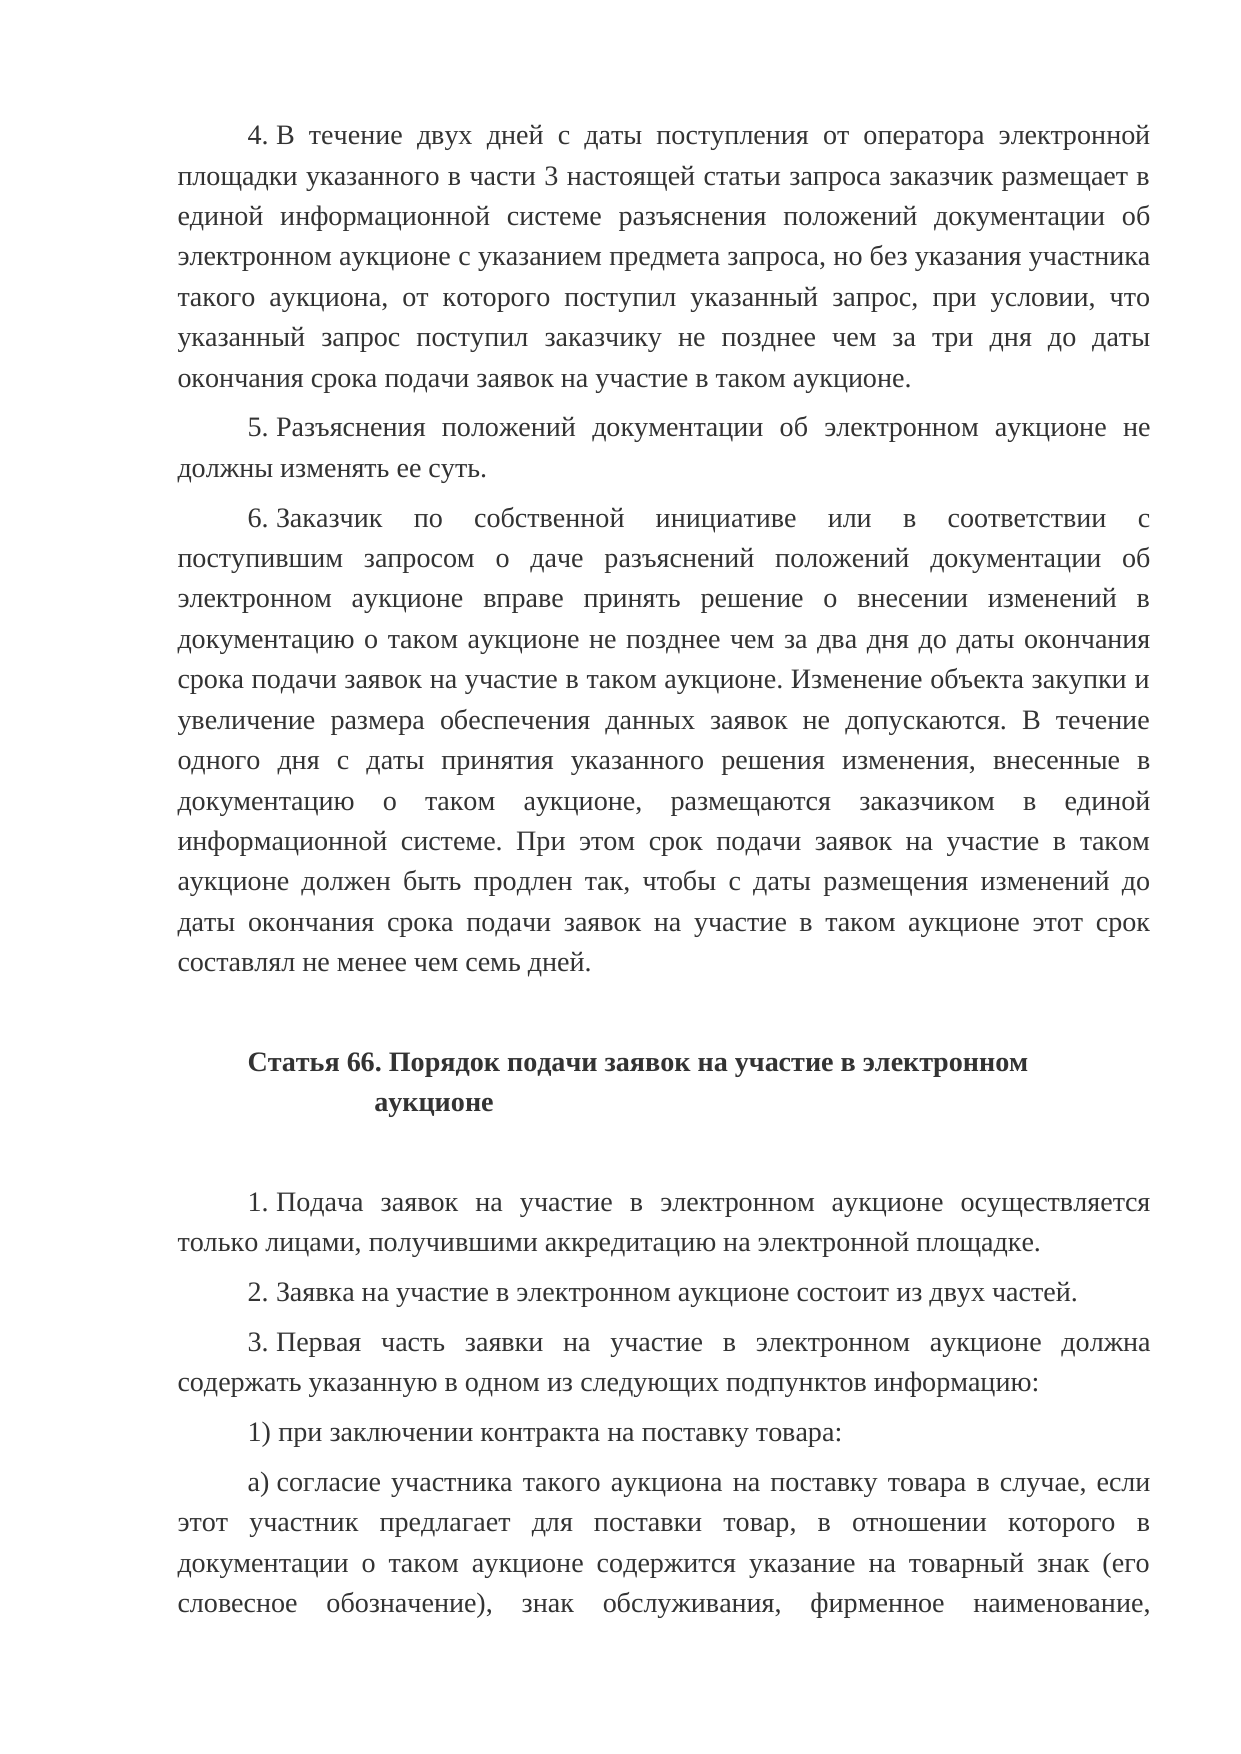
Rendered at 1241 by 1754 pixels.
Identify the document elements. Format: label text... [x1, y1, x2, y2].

text 2. Заявка на участие в электронном аукционе состоит из двух частей. [177, 1275, 1152, 1307]
text 4. В течение двух дней с даты поступления от оператора электронной площадки указанного в части 3 настоящей статьи запроса заказчик размещает в единой информационной системе разъяснения положений документации об электронном аукционе с указанием предмета запроса, но без указания участника такого аукциона, от которого поступил указанный запрос, при условии, что указанный запрос поступил заказчику не позднее чем за три дня до даты окончания срока подачи заявок на участие в таком аукционе. [177, 118, 1152, 393]
text 3. Первая часть заявки на участие в электронном аукционе должна содержать указанную в одном из следующих подпунктов информацию: [177, 1325, 1152, 1398]
text 5. Разъяснения положений документации об электронном аукционе не должны изменять ее суть. [177, 410, 1152, 483]
text 6. Заказчик по собственной инициативе или в соответствии с поступившим запросом о даче разъяснений положений документации об электронном аукционе вправе принять решение о внесении изменений в документацию о таком аукционе не позднее чем за два дня до даты окончания срока подачи заявок на участие в таком аукционе. Изменение объекта закупки и увеличение размера обеспечения данных заявок не допускаются. В течение одного дня с даты принятия указанного решения изменения, внесенные в документацию о таком аукционе, размещаются заказчиком в единой информационной системе. При этом срок подачи заявок на участие в таком аукционе должен быть продлен так, чтобы с даты размещения изменений до даты окончания срока подачи заявок на участие в таком аукционе этот срок составлял не менее чем семь дней. [177, 501, 1152, 978]
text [177, 1465, 1152, 1618]
text Статья 66. Порядок подачи заявок на участие в электронном аукционе [247, 1045, 1152, 1118]
text 1. Подача заявок на участие в электронном аукционе осуществляется только лицами, получившими аккредитацию на электронной площадке. [177, 1185, 1152, 1258]
text 1) при заключении контракта на поставку товара: [177, 1415, 1152, 1447]
